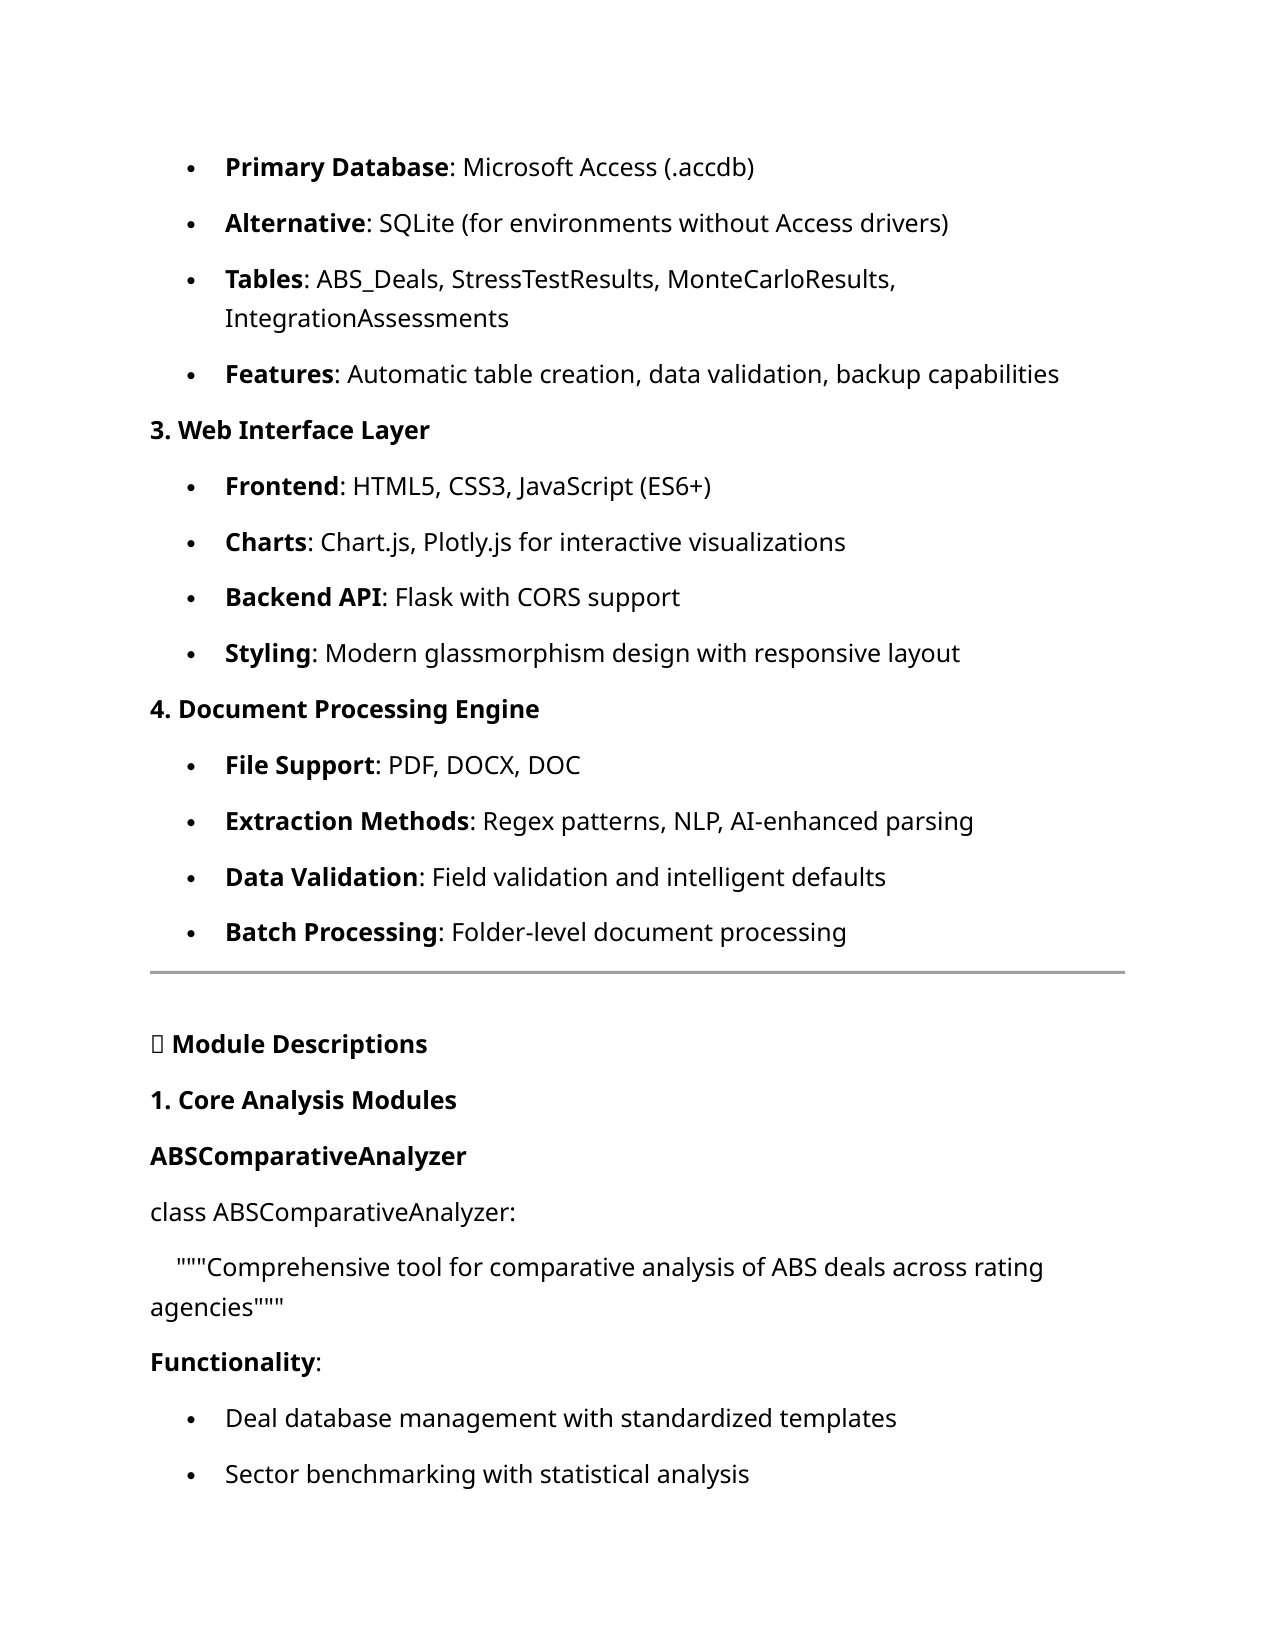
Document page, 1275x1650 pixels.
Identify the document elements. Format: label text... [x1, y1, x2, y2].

text ABSComparativeAnalyzer [150, 1138, 1125, 1172]
list Tables: ABS_Deals, StressTestResults, MonteCarloResults, IntegrationAssessments [187, 262, 1125, 335]
list Backend API: Flask with CORS support [187, 580, 1125, 614]
list Data Validation: Field validation and intelligent defaults [187, 859, 1125, 893]
list Primary Database: Microsoft Access (.accdb) [187, 150, 1125, 184]
list Deal database management with standardized templates [187, 1401, 1125, 1435]
text 1. Core Analysis Modules [150, 1082, 1125, 1117]
list Charts: Chart.js, Plotly.js for interactive visualizations [187, 524, 1125, 558]
text class ABSComparativeAnalyzer: [150, 1194, 1125, 1228]
list Styling: Modern glassmorphism design with responsive layout [187, 636, 1125, 670]
list Features: Automatic table creation, data validation, backup capabilities [187, 357, 1125, 391]
text """Comprehensive tool for comparative analysis of ABS deals across rating agencies""" [150, 1250, 1125, 1323]
list Extraction Methods: Regex patterns, NLP, AI-enhanced parsing [187, 803, 1125, 837]
list Frontend: HTML5, CSS3, JavaScript (ES6+) [187, 468, 1125, 502]
text Functionality: [150, 1345, 1125, 1379]
list Batch Processing: Folder-level document processing [187, 915, 1125, 949]
text 3. Web Interface Layer [150, 412, 1125, 447]
text 4. Document Processing Engine [150, 692, 1125, 726]
list File Support: PDF, DOCX, DOC [187, 747, 1125, 782]
list Sector benchmarking with statistical analysis [187, 1457, 1125, 1491]
list Alternative: SQLite (for environments without Access drivers) [187, 206, 1125, 240]
text 🔧 Module Descriptions [150, 1027, 1125, 1061]
